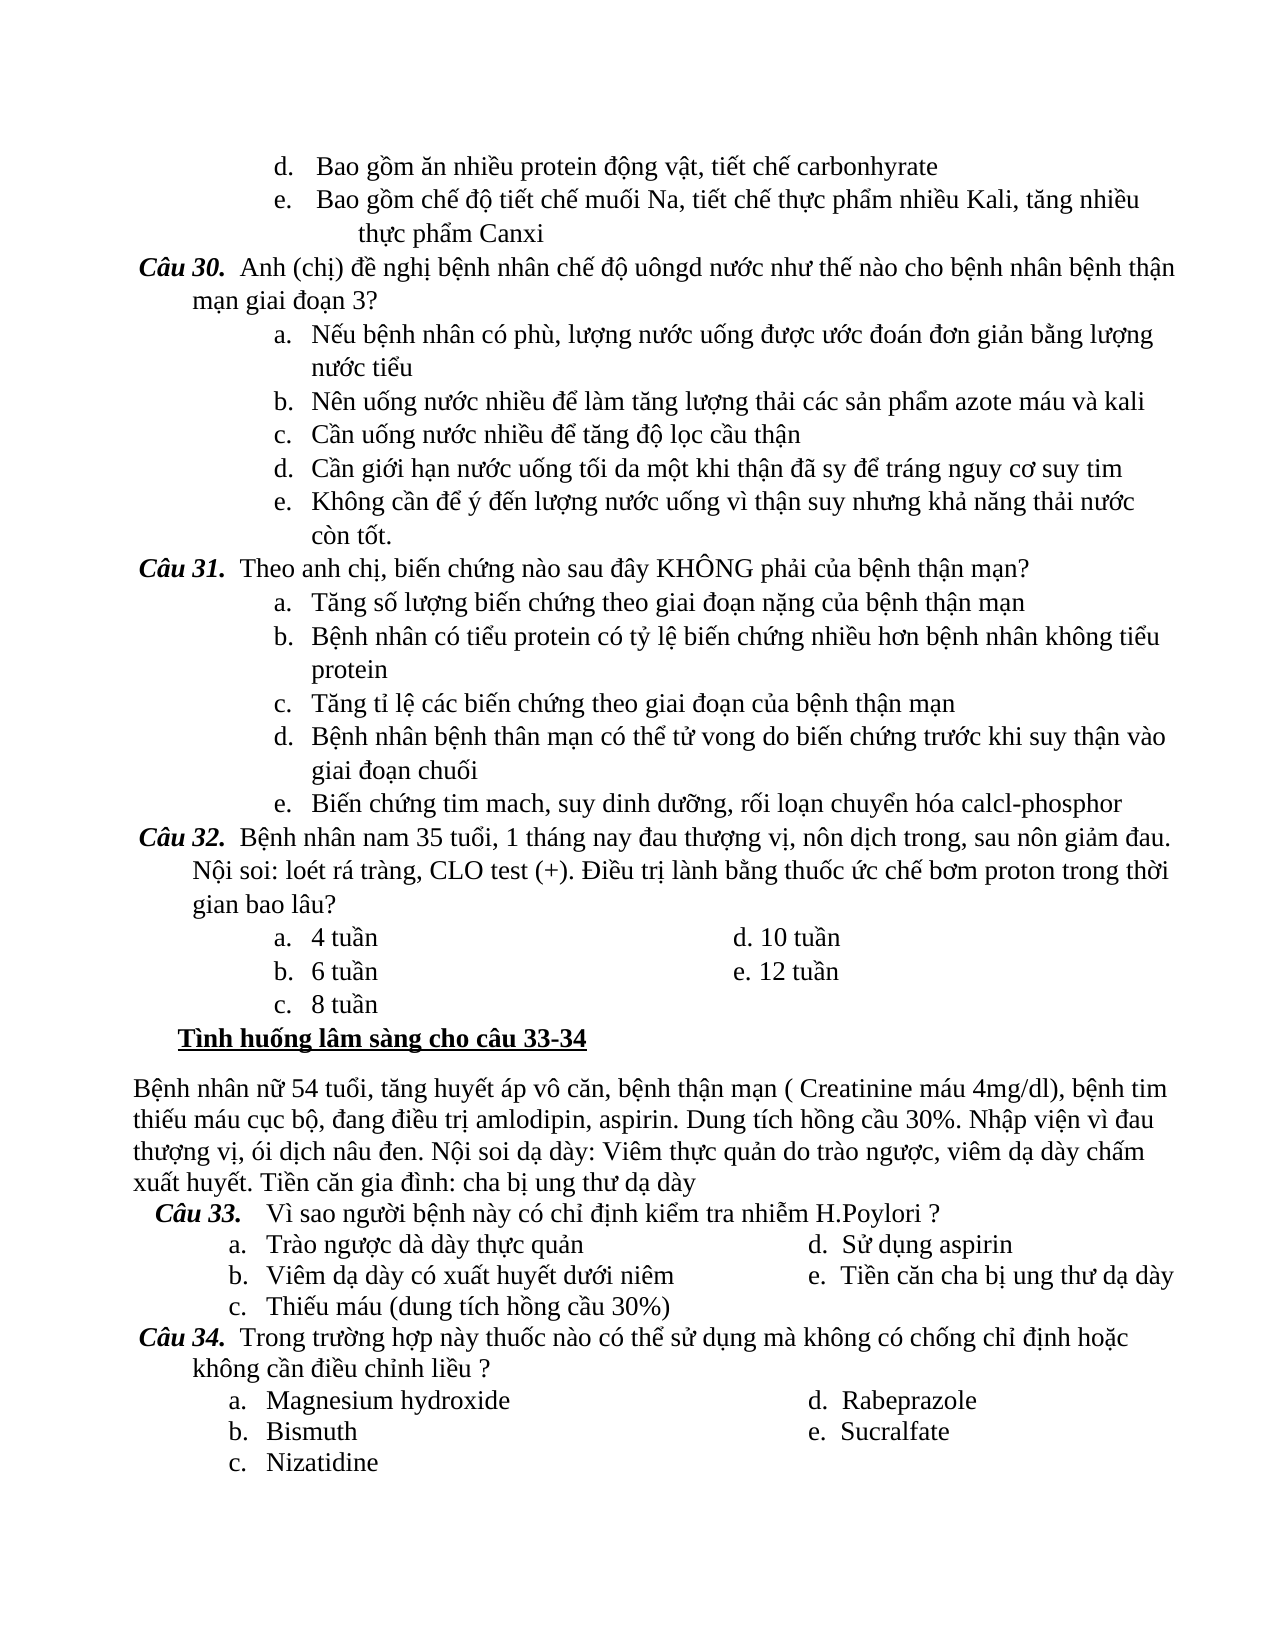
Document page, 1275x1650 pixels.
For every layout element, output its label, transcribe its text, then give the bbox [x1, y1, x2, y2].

list Bao gồm chế độ tiết chế muối Na, tiết chế thực phẩm nhiều Kali, tăng nhiều thực phẩm Canxi [273, 183, 1181, 248]
list Magnesium hydroxide d. Rabeprazole [228, 1384, 1181, 1415]
list Anh (chị) đề nghị bệnh nhân chế độ uôngd nước như thế nào cho bệnh nhân bệnh thận mạn giai đoạn 3? [139, 251, 1181, 315]
list Nizatidine [228, 1446, 1181, 1477]
list Bệnh nhân nam 35 tuổi, 1 tháng nay đau thượng vị, nôn dịch trong, sau nôn giảm đau. Nội soi: loét rá tràng, CLO test (+). Điều trị lành bằng thuốc ức chế bơm proton trong thời gian bao lâu? [139, 821, 1181, 919]
list Nên uống nước nhiều để làm tăng lượng thải các sản phẩm azote máu và kali [273, 385, 1181, 416]
list Biến chứng tim mach, suy dinh dưỡng, rối loạn chuyển hóa calcl-phosphor [273, 787, 1181, 818]
list Bao gồm ăn nhiều protein động vật, tiết chế carbonhyrate [273, 150, 1181, 181]
list Tăng tỉ lệ các biến chứng theo giai đoạn của bệnh thận mạn [273, 687, 1181, 718]
list Thiếu máu (dung tích hồng cầu 30%) [228, 1290, 1181, 1321]
list Viêm dạ dày có xuất huyết dưới niêm e. Tiền căn cha bị ung thư dạ dày [228, 1259, 1181, 1290]
list Theo anh chị, biến chứng nào sau đây KHÔNG phải của bệnh thận mạn? [139, 552, 1181, 584]
list Vì sao người bệnh này có chỉ định kiểm tra nhiễm H.Poylori ? [155, 1197, 1181, 1228]
text Bệnh nhân nữ 54 tuổi, tăng huyết áp vô căn, bệnh thận mạn ( Creatinine máu 4mg/dl), bệnh tim thiếu máu cục bộ, đang điều trị amlodipin, aspirin. Dung tích hồng cầu 30%. Nhập viện vì đau thượng vị, ói dịch nâu đen. Nội soi dạ dày: Viêm thực quản do trào ngược, viêm dạ dày chấm xuất huyết. Tiền căn gia đình: cha bị ung thư dạ dày [133, 1072, 1181, 1197]
list Trào ngược dà dày thực quản d. Sử dụng aspirin [228, 1228, 1181, 1259]
list 8 tuần [273, 988, 1181, 1020]
list Nếu bệnh nhân có phù, lượng nước uống được ước đoán đơn giản bằng lượng nước tiểu [273, 318, 1181, 382]
list 4 tuần d. 10 tuần [273, 921, 1181, 953]
list Tăng số lượng biến chứng theo giai đoạn nặng của bệnh thận mạn [273, 586, 1181, 617]
list Trong trường hợp này thuốc nào có thể sử dụng mà không có chống chỉ định hoặc không cần điều chỉnh liều ? [139, 1321, 1181, 1384]
list Bệnh nhân bệnh thân mạn có thể tử vong do biến chứng trước khi suy thận vào giai đoạn chuối [273, 720, 1181, 785]
list Bismuth e. Sucralfate [228, 1415, 1181, 1446]
list 6 tuần e. 12 tuần [273, 955, 1181, 986]
list Cần uống nước nhiều để tăng độ lọc cầu thận [273, 418, 1181, 449]
list Cần giới hạn nước uống tối da một khi thận đã sy để tráng nguy cơ suy tim [273, 452, 1181, 483]
list Bệnh nhân có tiểu protein có tỷ lệ biến chứng nhiều hơn bệnh nhân không tiểu protein [273, 619, 1181, 684]
list Tình huống lâm sàng cho câu 33-34 [177, 1022, 1181, 1053]
list Không cần để ý đến lượng nước uống vì thận suy nhưng khả năng thải nước còn tốt. [273, 485, 1181, 550]
